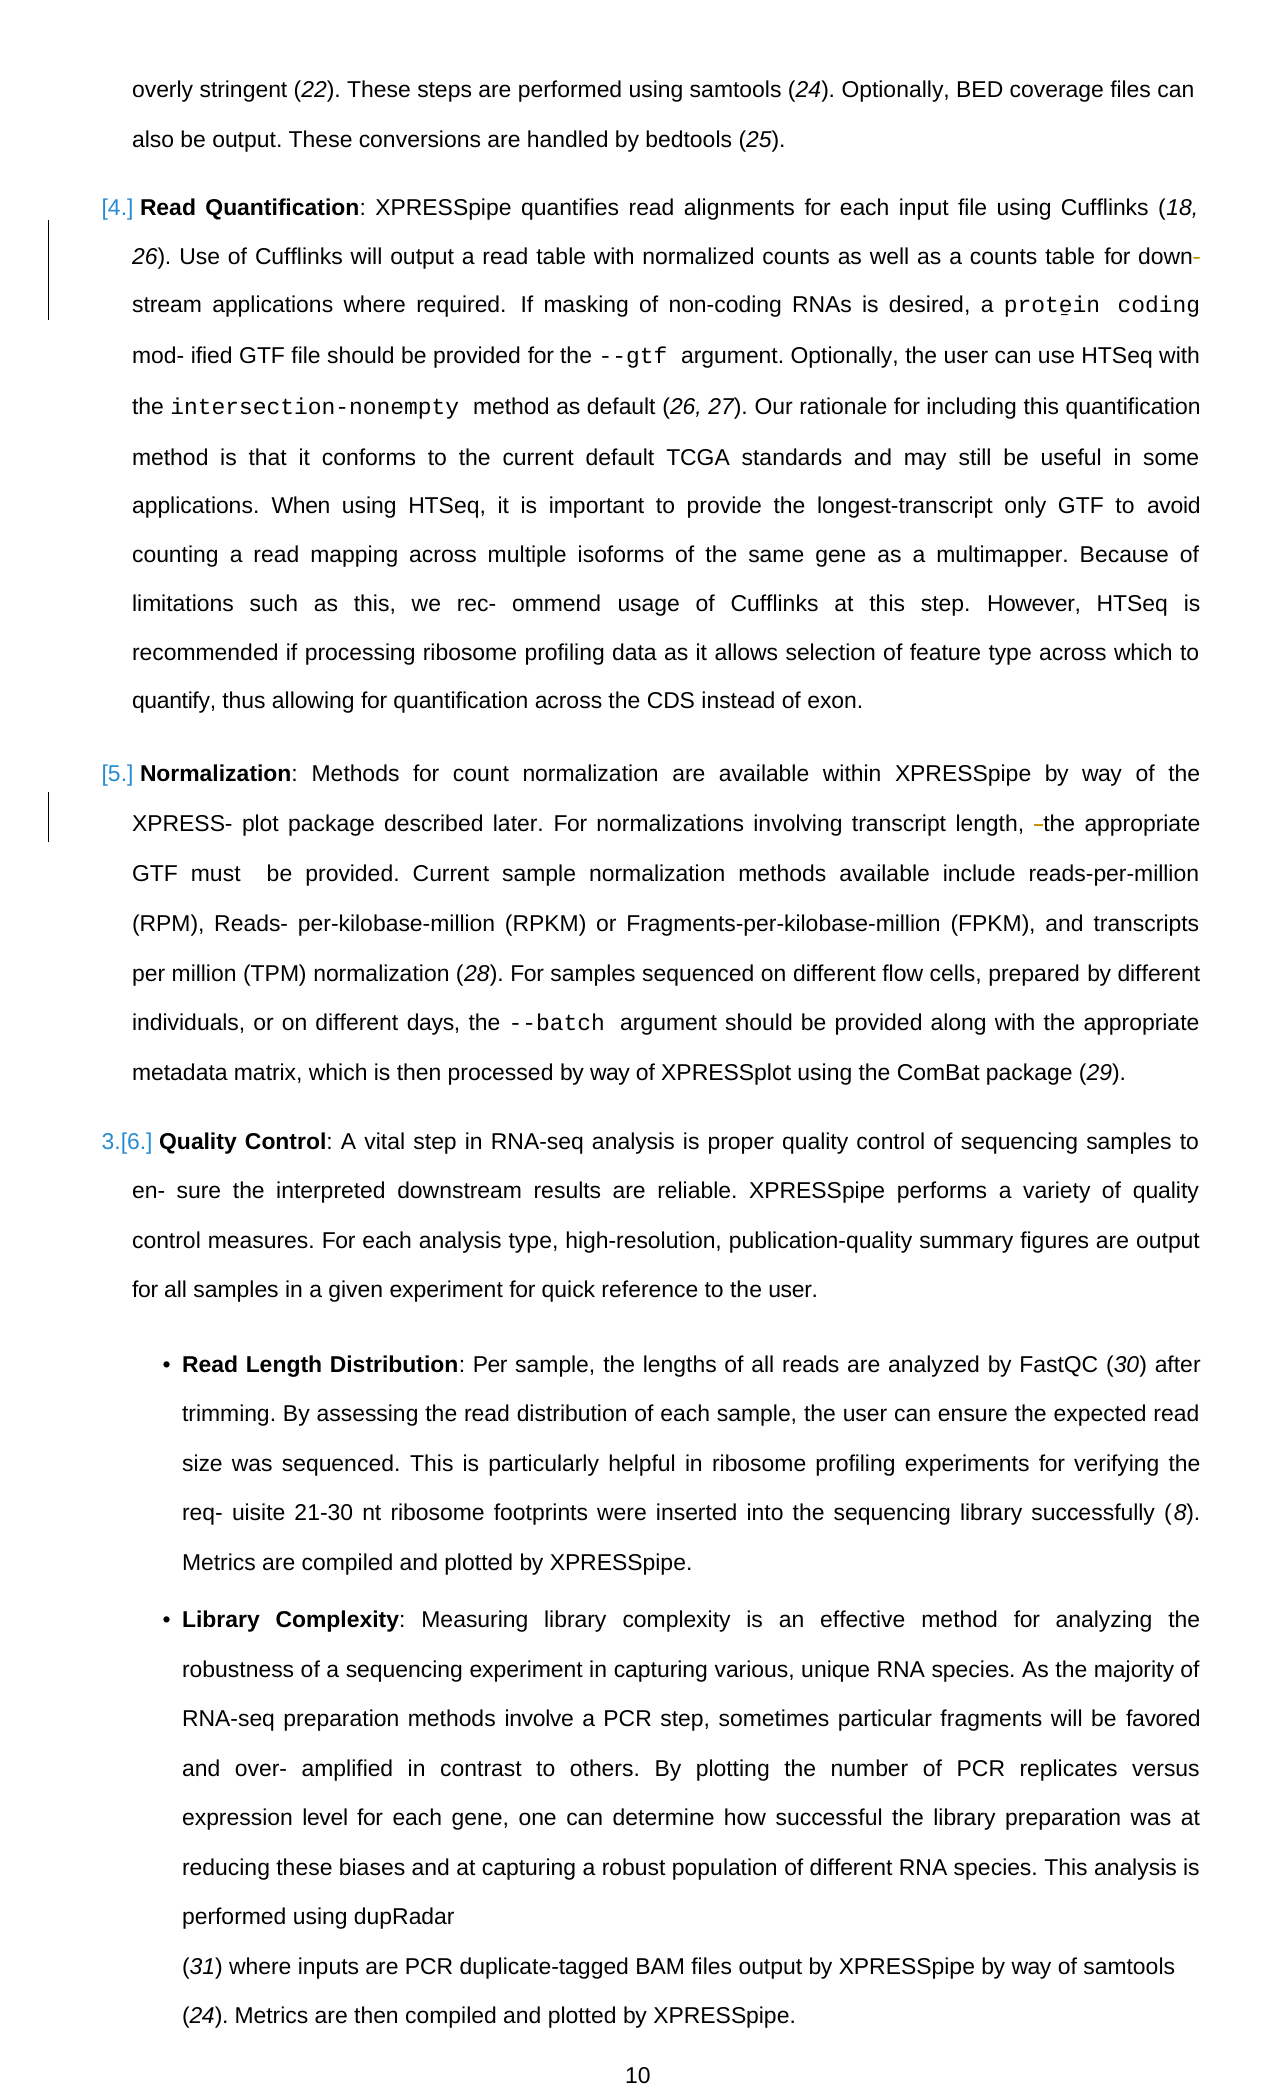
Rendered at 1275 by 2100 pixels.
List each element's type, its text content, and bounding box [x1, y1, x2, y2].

list Normalization: Methods for count normalization are available within XPRESSpipe by way of the XPRESS- plot package described later. For normalizations involving transcript length, the appropriate GTF must be provided. Current sample normalization methods available include reads-per-million (RPM), Reads- per-kilobase-million (RPKM) or Fragments-per-kilobase-million (FPKM), and transcripts per million (TPM) normalization (28). For samples sequenced on different flow cells, prepared by different individuals, or on different days, the --batch argument should be provided along with the appropriate metadata matrix, which is then processed by way of XPRESSplot using the ComBat package (29). [101, 742, 1200, 1091]
list Library Complexity: Measuring library complexity is an effective method for analyzing the robustness of a sequencing experiment in capturing various, unique RNA species. As the majority of RNA-seq preparation methods involve a PCR step, sometimes particular fragments will be favored and over- amplified in contrast to others. By plotting the number of PCR replicates versus expression level for each gene, one can determine how successful the library preparation was at reducing these biases and at capturing a robust population of different RNA species. This analysis is performed using dupRadar [162, 1606, 1200, 1929]
list Read Quantification: XPRESSpipe quantifies read alignments for each input file using Cufflinks (18, 26). Use of Cufflinks will output a read table with normalized counts as well as a counts table for downstream applications where required. If masking of non-coding RNAs is desired, a protein coding mod- ified GTF file should be provided for the --gtf argument. Optionally, the user can use HTSeq with the intersection-nonempty method as default (26, 27). Our rationale for including this quantification method is that it conforms to the current default TCGA standards and may still be useful in some applications. When using HTSeq, it is important to provide the longest-transcript only GTF to avoid counting a read mapping across multiple isoforms of the same gene as a multimapper. Because of limitations such as this, we rec- ommend usage of Cufflinks at this step. However, HTSeq is recommended if processing ribosome profiling data as it allows selection of feature type across which to quantify, thus allowing for quantification across the CDS instead of exon. [101, 194, 1200, 714]
text overly stringent (22). These steps are performed using samtools (24). Optionally, BED coverage files can also be output. These conversions are handled by bedtools (25). [132, 76, 1221, 152]
list Read Length Distribution: Per sample, the lengths of all reads are analyzed by FastQC (30) after trimming. By assessing the read distribution of each sample, the user can ensure the expected read size was sequenced. This is particularly helpful in ribosome profiling experiments for verifying the req- uisite 21-30 nt ribosome footprints were inserted into the sequencing library successfully (8). Metrics are compiled and plotted by XPRESSpipe. [162, 1351, 1200, 1575]
list Quality Control: A vital step in RNA-seq analysis is proper quality control of sequencing samples to en- sure the interpreted downstream results are reliable. XPRESSpipe performs a variety of quality control measures. For each analysis type, high-resolution, publication-quality summary figures are output for all samples in a given experiment for quick reference to the user. [101, 1128, 1200, 1302]
text (31) where inputs are PCR duplicate-tagged BAM files output by XPRESSpipe by way of samtools (24). Metrics are then compiled and plotted by XPRESSpipe. [182, 1953, 1200, 2028]
